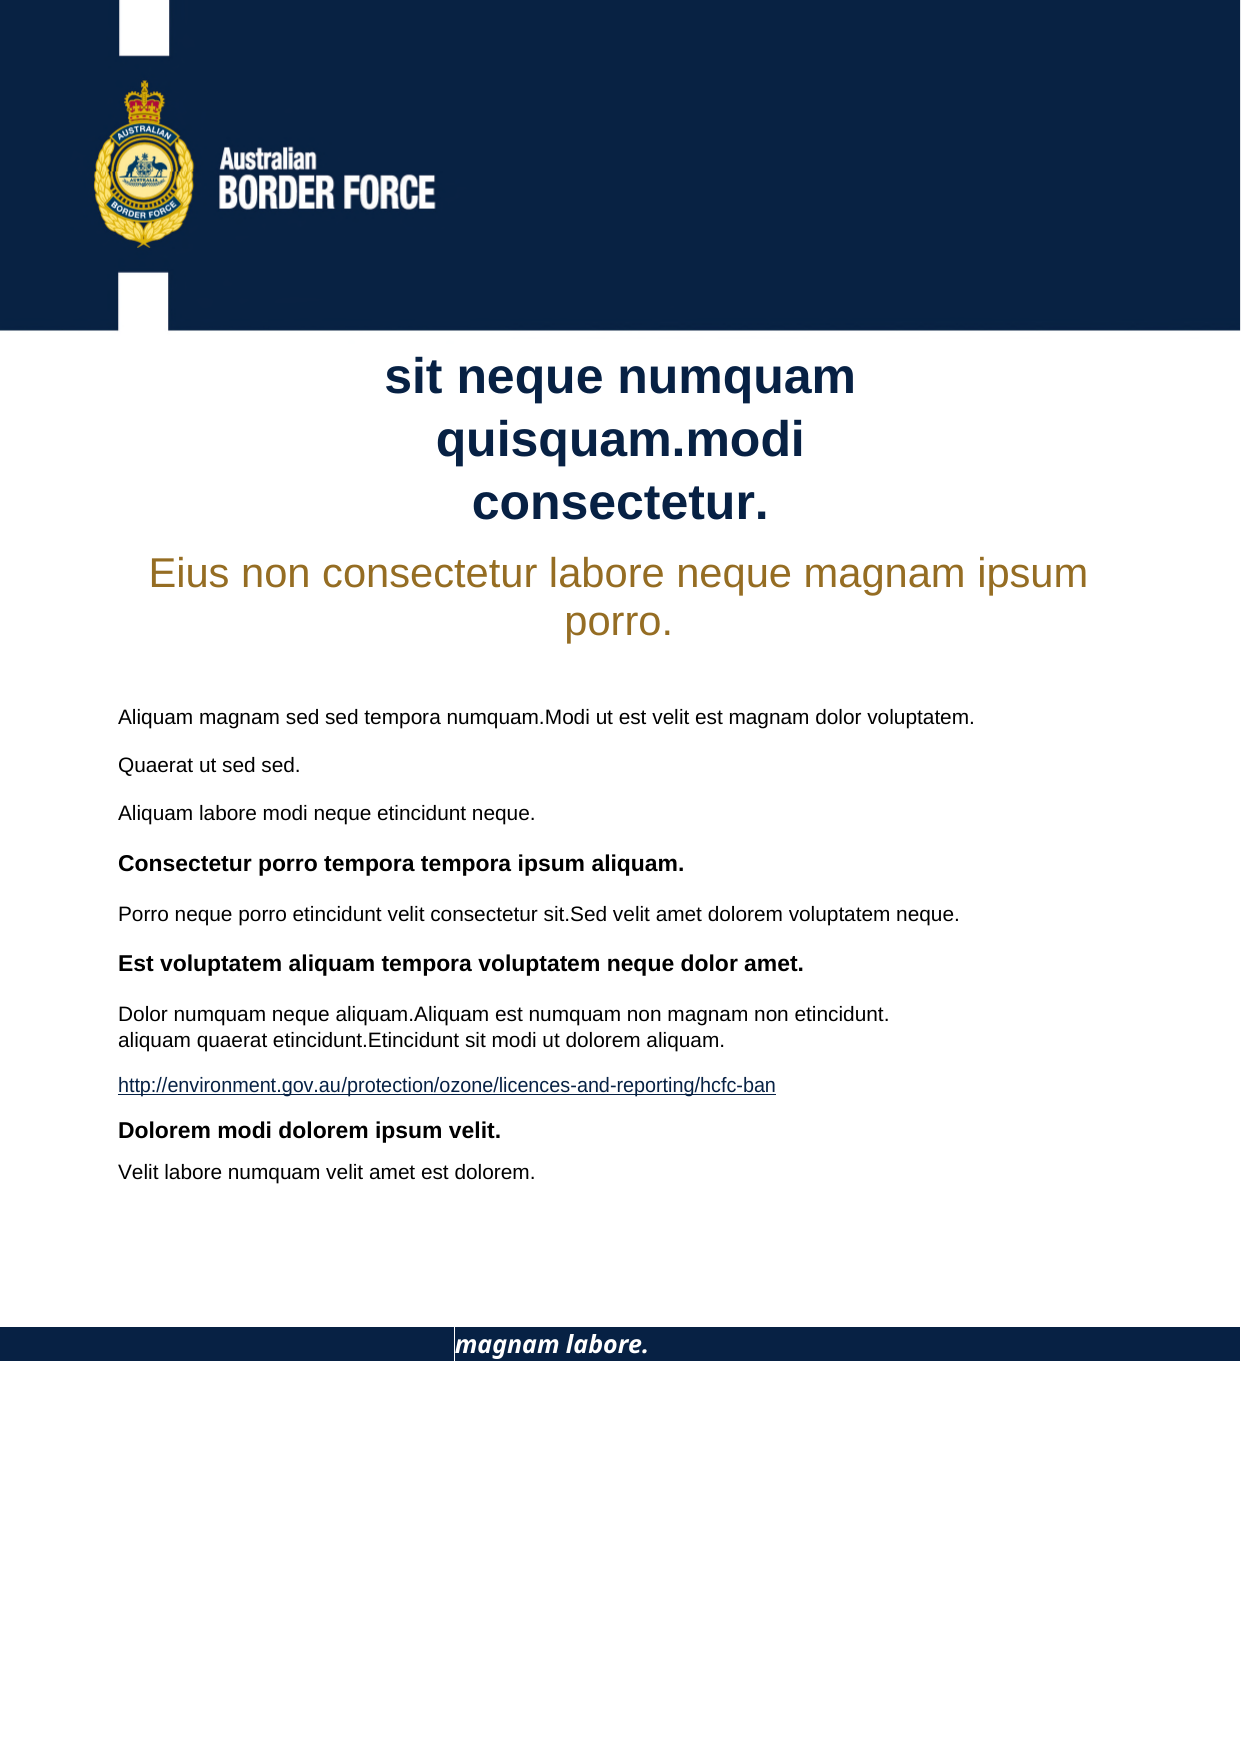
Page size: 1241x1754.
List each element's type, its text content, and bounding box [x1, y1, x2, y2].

subtitle Consectetur porro tempora tempora ipsum aliquam. [118, 850, 1240, 876]
text Dolor numquam neque aliquam.Aliquam est numquam non magnam non etincidunt. [118, 977, 979, 1026]
subtitle Est voluptatem aliquam tempora voluptatem neque dolor amet. [118, 950, 1240, 977]
text Eius non consectetur labore neque magnam ipsum porro. [118, 548, 1119, 644]
picture [0, 0, 1241, 344]
title sit neque numquam quisquam.modi consectetur. [300, 346, 940, 530]
text Aliquam magnam sed sed tempora numquam.Modi ut est velit est magnam dolor voluptatem. [118, 705, 1096, 729]
subtitle Dolorem modi dolorem ipsum velit. [118, 1118, 1240, 1144]
text Porro neque porro etincidunt velit consectetur sit.Sed velit amet dolorem voluptatem neque. [118, 901, 1122, 925]
text aliquam quaerat etincidunt.Etincidunt sit modi ut dolorem aliquam. http://environment.gov.au/protection/ozone/licences-and-reporting/hcfc-ban [118, 1028, 811, 1097]
text Aliquam labore modi neque etincidunt neque. [118, 801, 1064, 825]
text Quaerat ut sed sed. [118, 753, 1103, 777]
text Velit labore numquam velit amet est dolorem. [118, 1159, 1114, 1183]
